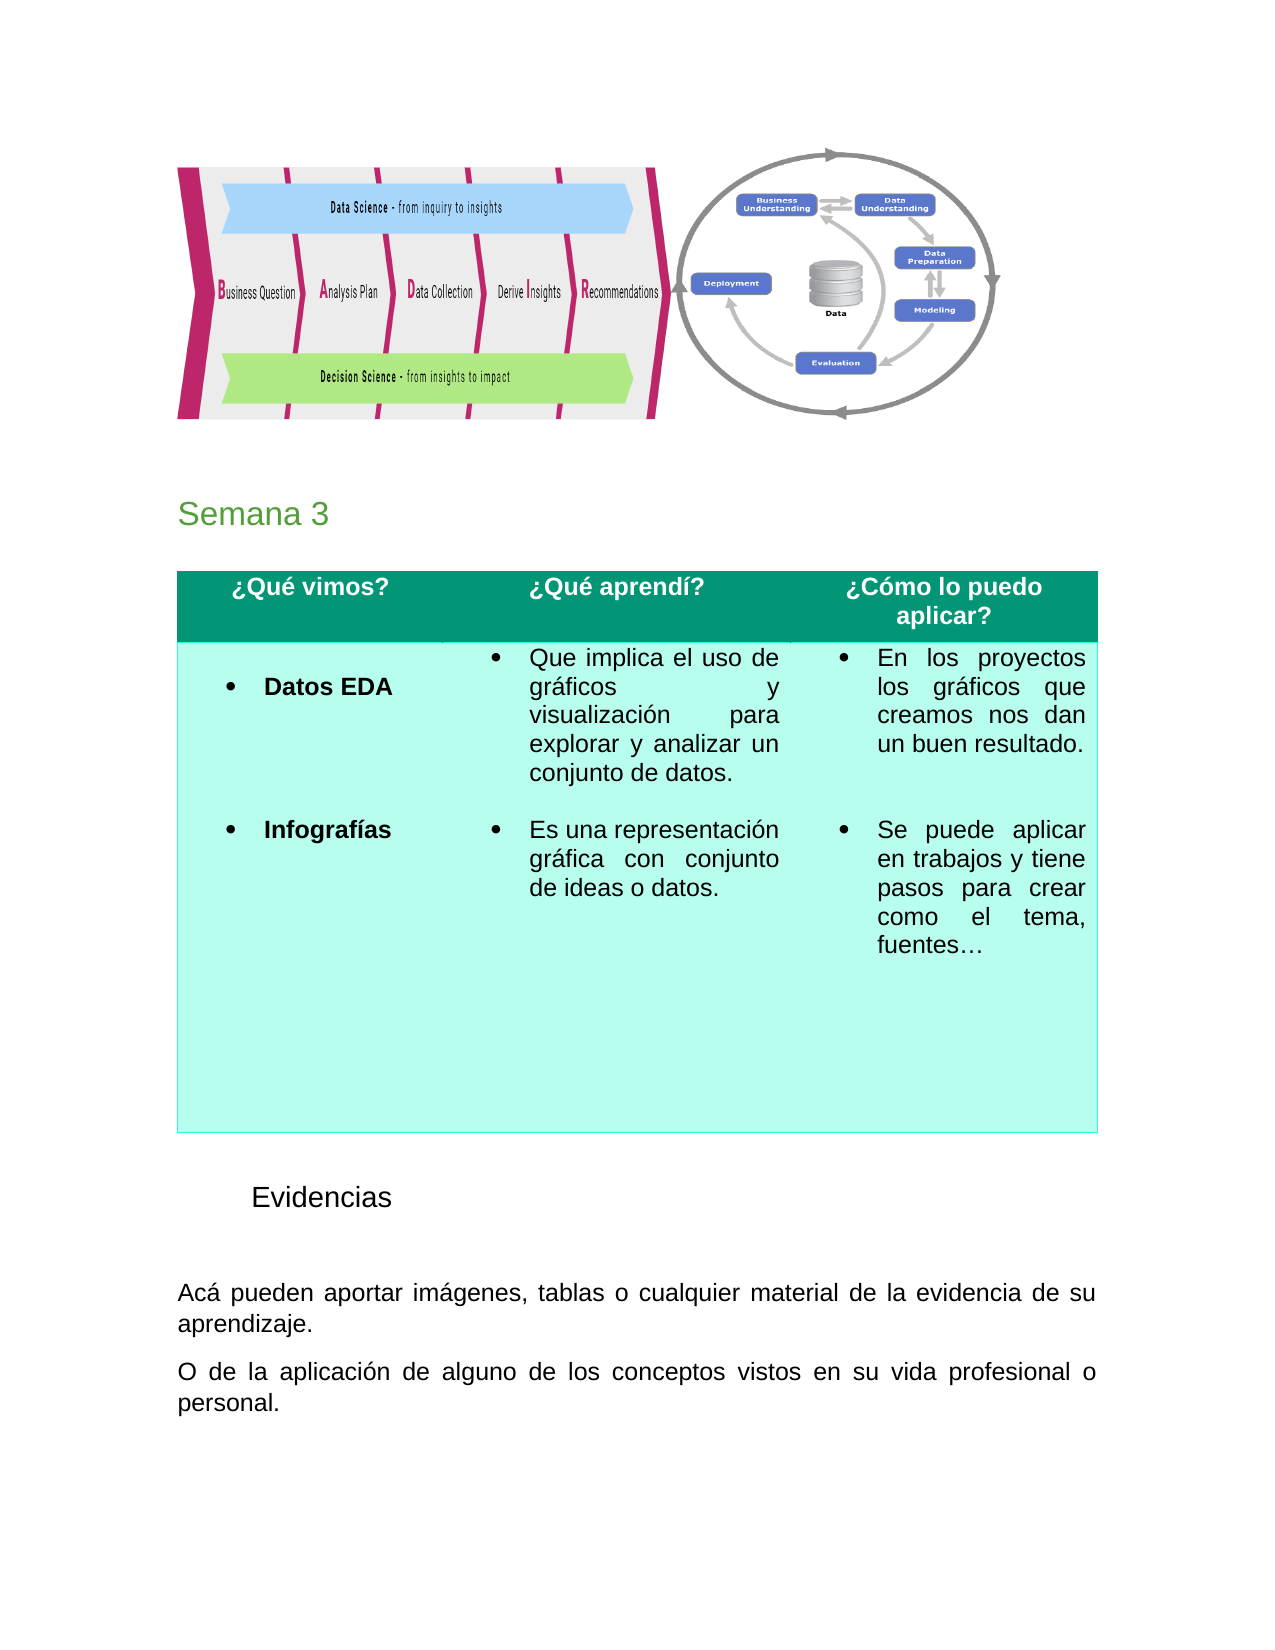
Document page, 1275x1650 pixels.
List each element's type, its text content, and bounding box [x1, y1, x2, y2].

table_header ¿Qué vimos? [178, 573, 442, 642]
picture [177, 147, 1001, 420]
table_cell Que implica el uso de gráficos y visualización para explorar y analizar un conjunto de datos. Es una representación gráfica con conjunto de ideas o datos. [443, 643, 791, 1132]
table_cell En los proyectos los gráficos que creamos nos dan un buen resultado. Se puede aplicar en trabajos y tiene pasos para crear como el tema, fuentes… [791, 643, 1097, 1132]
subtitle Evidencias [251, 1180, 1098, 1214]
table_cell Datos EDA Infografías [178, 643, 443, 1132]
text O de la aplicación de alguno de los conceptos vistos en su vida profesional o personal. [177, 1357, 1098, 1417]
text Acá pueden aportar imágenes, tablas o cualquier material de la evidencia de su aprendizaje. [177, 1278, 1098, 1338]
table_header ¿Cómo lo puedo aplicar? [791, 573, 1097, 642]
table_header ¿Qué aprendí? [443, 573, 790, 642]
subtitle Semana 3 [177, 494, 1098, 533]
